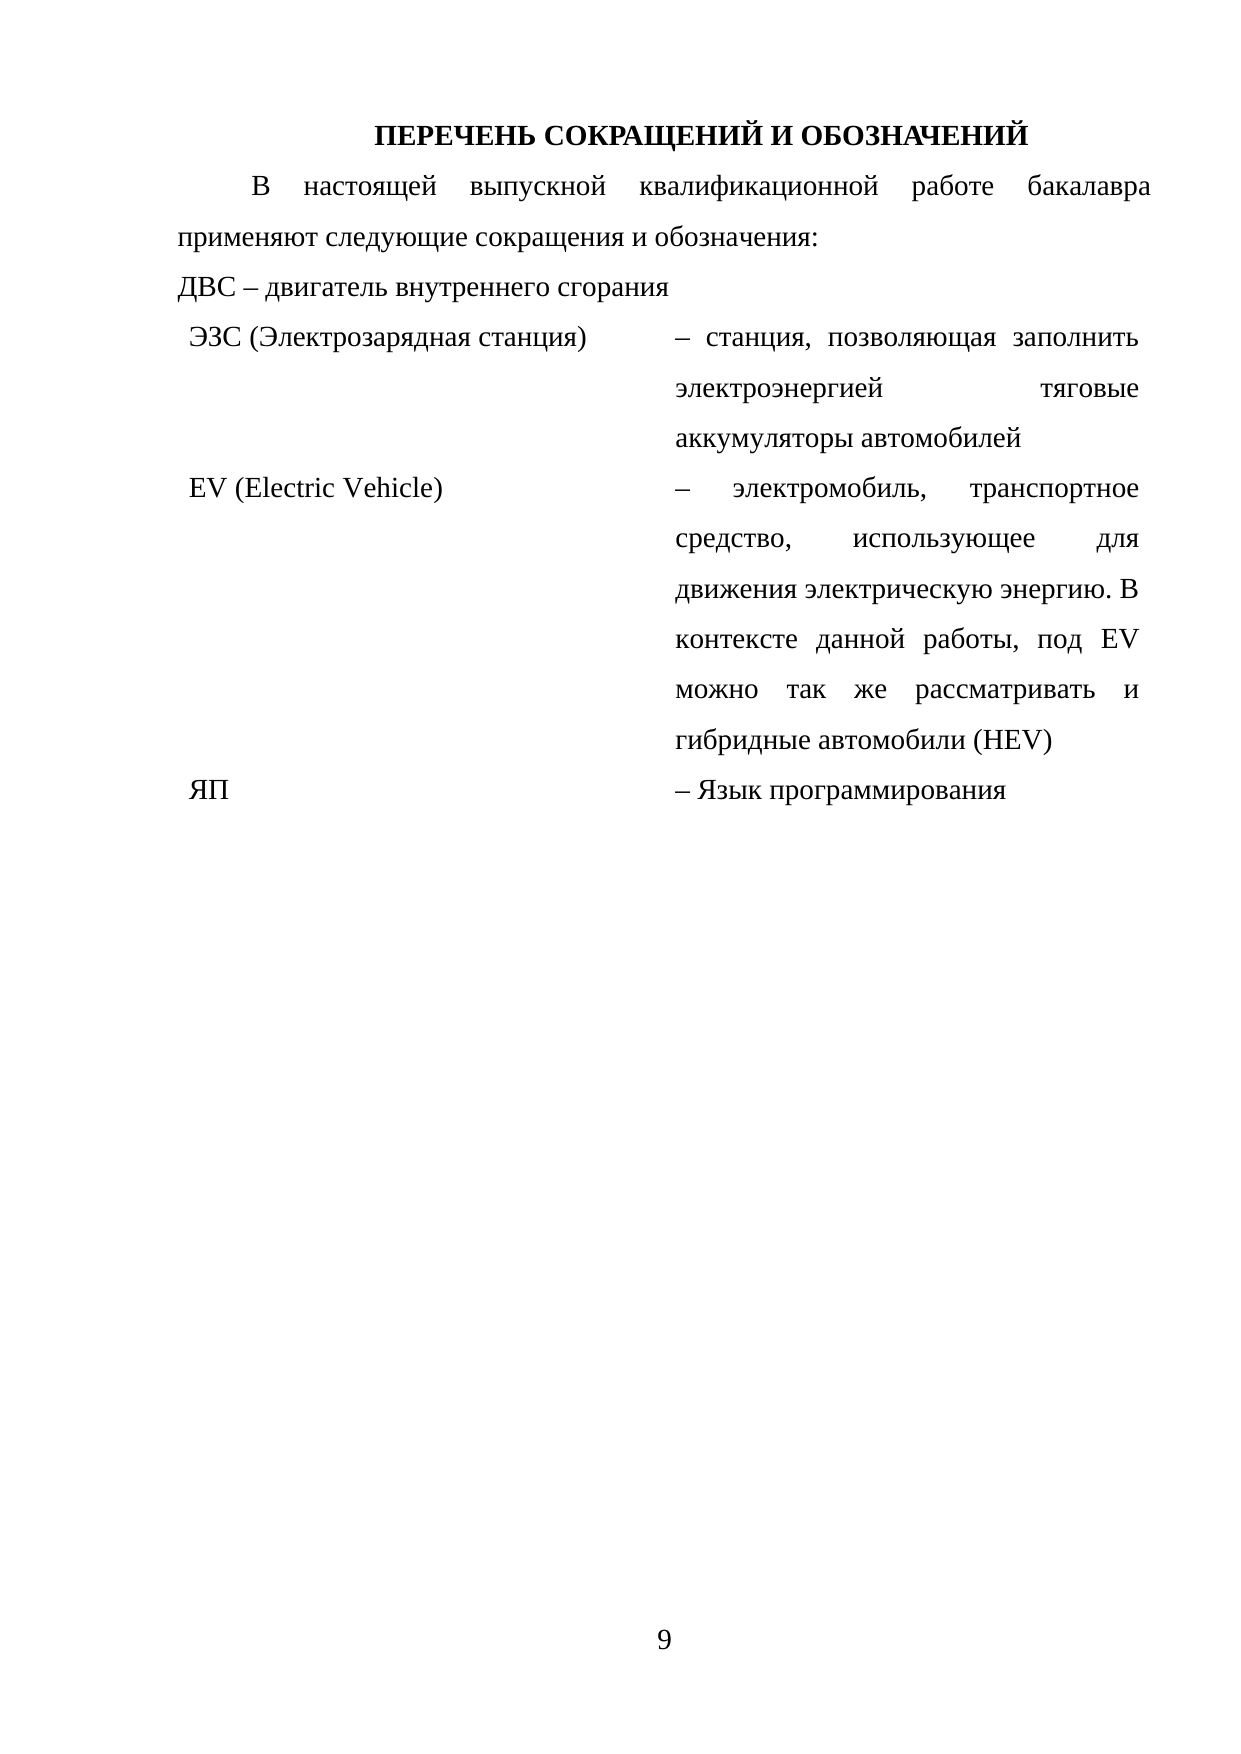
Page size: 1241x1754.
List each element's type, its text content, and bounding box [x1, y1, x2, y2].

table_header ЭЗС (Электрозарядная станция) [177, 319, 664, 470]
table_cell EV (Electric Vehicle) [177, 470, 664, 772]
table_cell – электромобиль, транспортное средство, использующее для движения электрическую энергию. В контексте данной работы, под EV можно так же рассматривать и гибридные автомобили (HEV) [664, 470, 1151, 772]
text ДВС – двигатель внутреннего сгорания [177, 269, 1152, 303]
table_cell – Язык программирования [664, 772, 1151, 822]
table_header – станция, позволяющая заполнить электроэнергией тяговые аккумуляторы автомобилей [664, 319, 1151, 470]
text ПЕРЕЧЕНЬ СОКРАЩЕНИЙ И ОБОЗНАЧЕНИЙ [177, 118, 1152, 152]
text В настоящей выпускной квалификационной работе бакалавра применяют следующие сокращения и обозначения: [177, 168, 1152, 252]
table_cell ЯП [177, 772, 664, 822]
